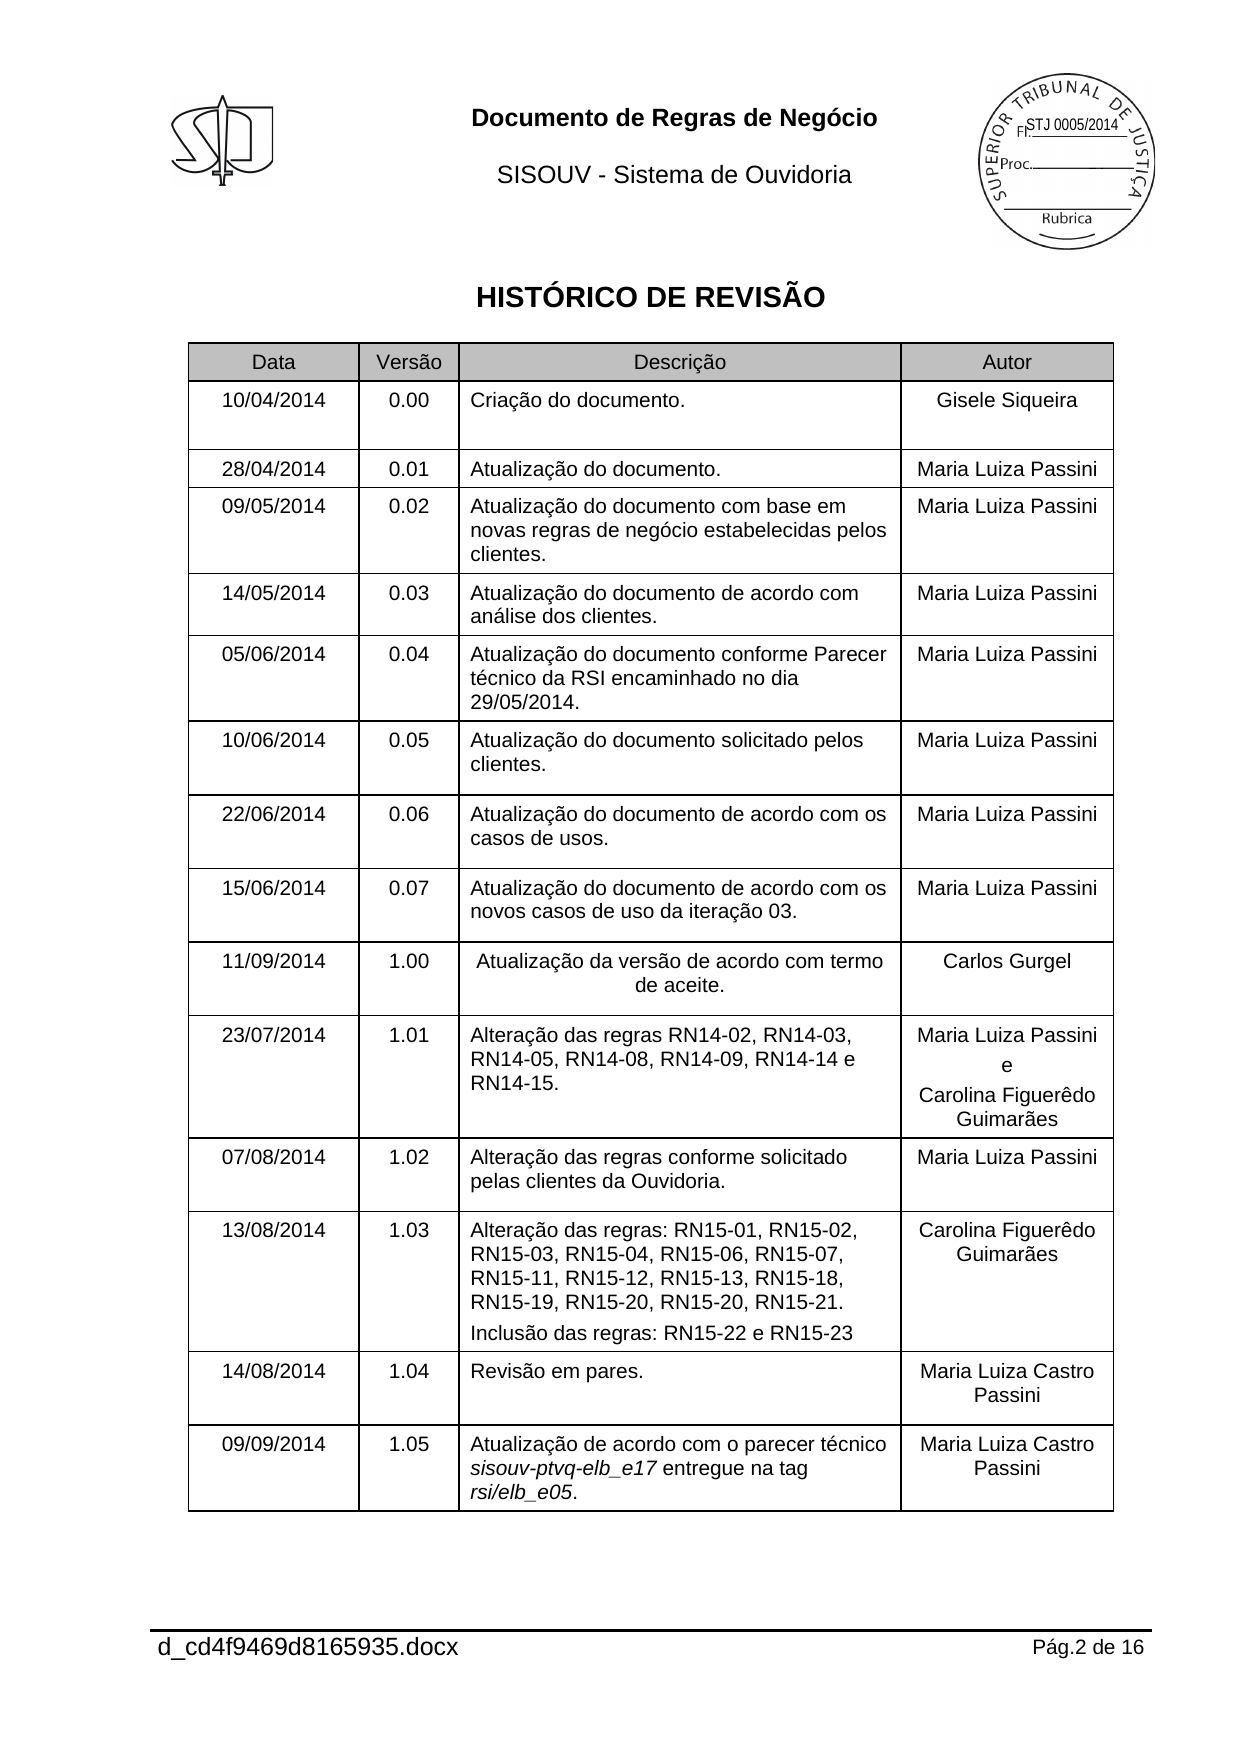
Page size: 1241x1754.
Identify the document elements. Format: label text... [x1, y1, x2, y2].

table_cell 0.04 [360, 636, 458, 720]
table_cell Maria Luiza Passini [902, 869, 1113, 941]
table_cell 0.00 [360, 382, 458, 448]
table_cell Maria Luiza Passini [902, 722, 1113, 794]
table_cell 0.05 [360, 722, 458, 794]
table_cell Alteração das regras RN14-02, RN14-03, RN14-05, RN14-08, RN14-09, RN14-14 e RN14-15. [460, 1016, 900, 1137]
table_cell Gisele Siqueira [902, 382, 1113, 448]
table_cell 11/09/2014 [189, 943, 358, 1014]
table_cell 10/06/2014 [189, 722, 358, 794]
table_cell 0.02 [360, 488, 458, 572]
table_cell Atualização do documento de acordo com os casos de usos. [460, 796, 900, 867]
table_cell 14/08/2014 [189, 1352, 358, 1424]
table_cell Carlos Gurgel [902, 943, 1113, 1014]
table_cell Maria Luiza Castro Passini [902, 1352, 1113, 1424]
table_cell 1.00 [360, 943, 458, 1014]
table_cell 0.01 [360, 450, 458, 487]
table_cell Maria Luiza Passini [902, 796, 1113, 867]
table_cell 0.03 [360, 574, 458, 634]
table_cell 09/09/2014 [189, 1426, 358, 1510]
table_header Descrição [460, 344, 900, 380]
table_cell 23/07/2014 [189, 1016, 358, 1137]
table_cell Alteração das regras conforme solicitado pelas clientes da Ouvidoria. [460, 1139, 900, 1211]
table_cell Atualização do documento solicitado pelos clientes. [460, 722, 900, 794]
table_cell Criação do documento. [460, 382, 900, 448]
table_cell Maria Luiza Castro Passini [902, 1426, 1113, 1510]
table_cell Maria Luiza Passini [902, 1139, 1113, 1211]
table_cell Atualização do documento com base em novas regras de negócio estabelecidas pelos clientes. [460, 488, 900, 572]
table_cell Atualização de acordo com o parecer técnico sisouv-ptvq-elb_e17 entregue na tag rsi/elb_e05. [460, 1426, 900, 1510]
table_cell Maria Luiza Passini [902, 488, 1113, 572]
table_cell 0.06 [360, 796, 458, 867]
title HISTÓRICO DE REVISÃO [150, 280, 1152, 313]
table_cell Atualização do documento de acordo com análise dos clientes. [460, 574, 900, 634]
table_cell Atualização do documento. [460, 450, 900, 487]
table_cell Revisão em pares. [460, 1352, 900, 1424]
table_cell 07/08/2014 [189, 1139, 358, 1211]
table_header Versão [360, 344, 458, 380]
table_cell Atualização do documento de acordo com os novos casos de uso da iteração 03. [460, 869, 900, 941]
table_cell Maria Luiza Passini e Carolina Figuerêdo Guimarães [902, 1016, 1113, 1137]
table_cell Maria Luiza Passini [902, 636, 1113, 720]
table_cell Maria Luiza Passini [902, 574, 1113, 634]
table_cell Carolina Figuerêdo Guimarães [902, 1212, 1113, 1351]
table_cell Alteração das regras: RN15-01, RN15-02, RN15-03, RN15-04, RN15-06, RN15-07, RN15-11, RN15-12, RN15-13, RN15-18, RN15-19, RN15-20, RN15-20, RN15-21. Inclusão das regras: RN15-22 e RN15-23 [460, 1212, 900, 1351]
table_cell 10/04/2014 [189, 382, 358, 448]
picture [978, 73, 1156, 250]
table_cell Maria Luiza Passini [902, 450, 1113, 487]
table_cell 09/05/2014 [189, 488, 358, 572]
table_cell 22/06/2014 [189, 796, 358, 867]
table_header Autor [902, 344, 1113, 380]
table_cell 15/06/2014 [189, 869, 358, 941]
table_cell 28/04/2014 [189, 450, 358, 487]
table_header Data [189, 344, 358, 380]
table_cell 13/08/2014 [189, 1212, 358, 1351]
table_cell Atualização do documento conforme Parecer técnico da RSI encaminhado no dia 29/05/2014. [460, 636, 900, 720]
table_cell 05/06/2014 [189, 636, 358, 720]
table_cell 0.07 [360, 869, 458, 941]
table_cell 14/05/2014 [189, 574, 358, 634]
table_cell 1.01 [360, 1016, 458, 1137]
table_cell Atualização da versão de acordo com termo de aceite. [460, 943, 900, 1014]
table_cell 1.05 [360, 1426, 458, 1510]
table_cell 1.03 [360, 1212, 458, 1351]
table_cell 1.04 [360, 1352, 458, 1424]
table_cell 1.02 [360, 1139, 458, 1211]
